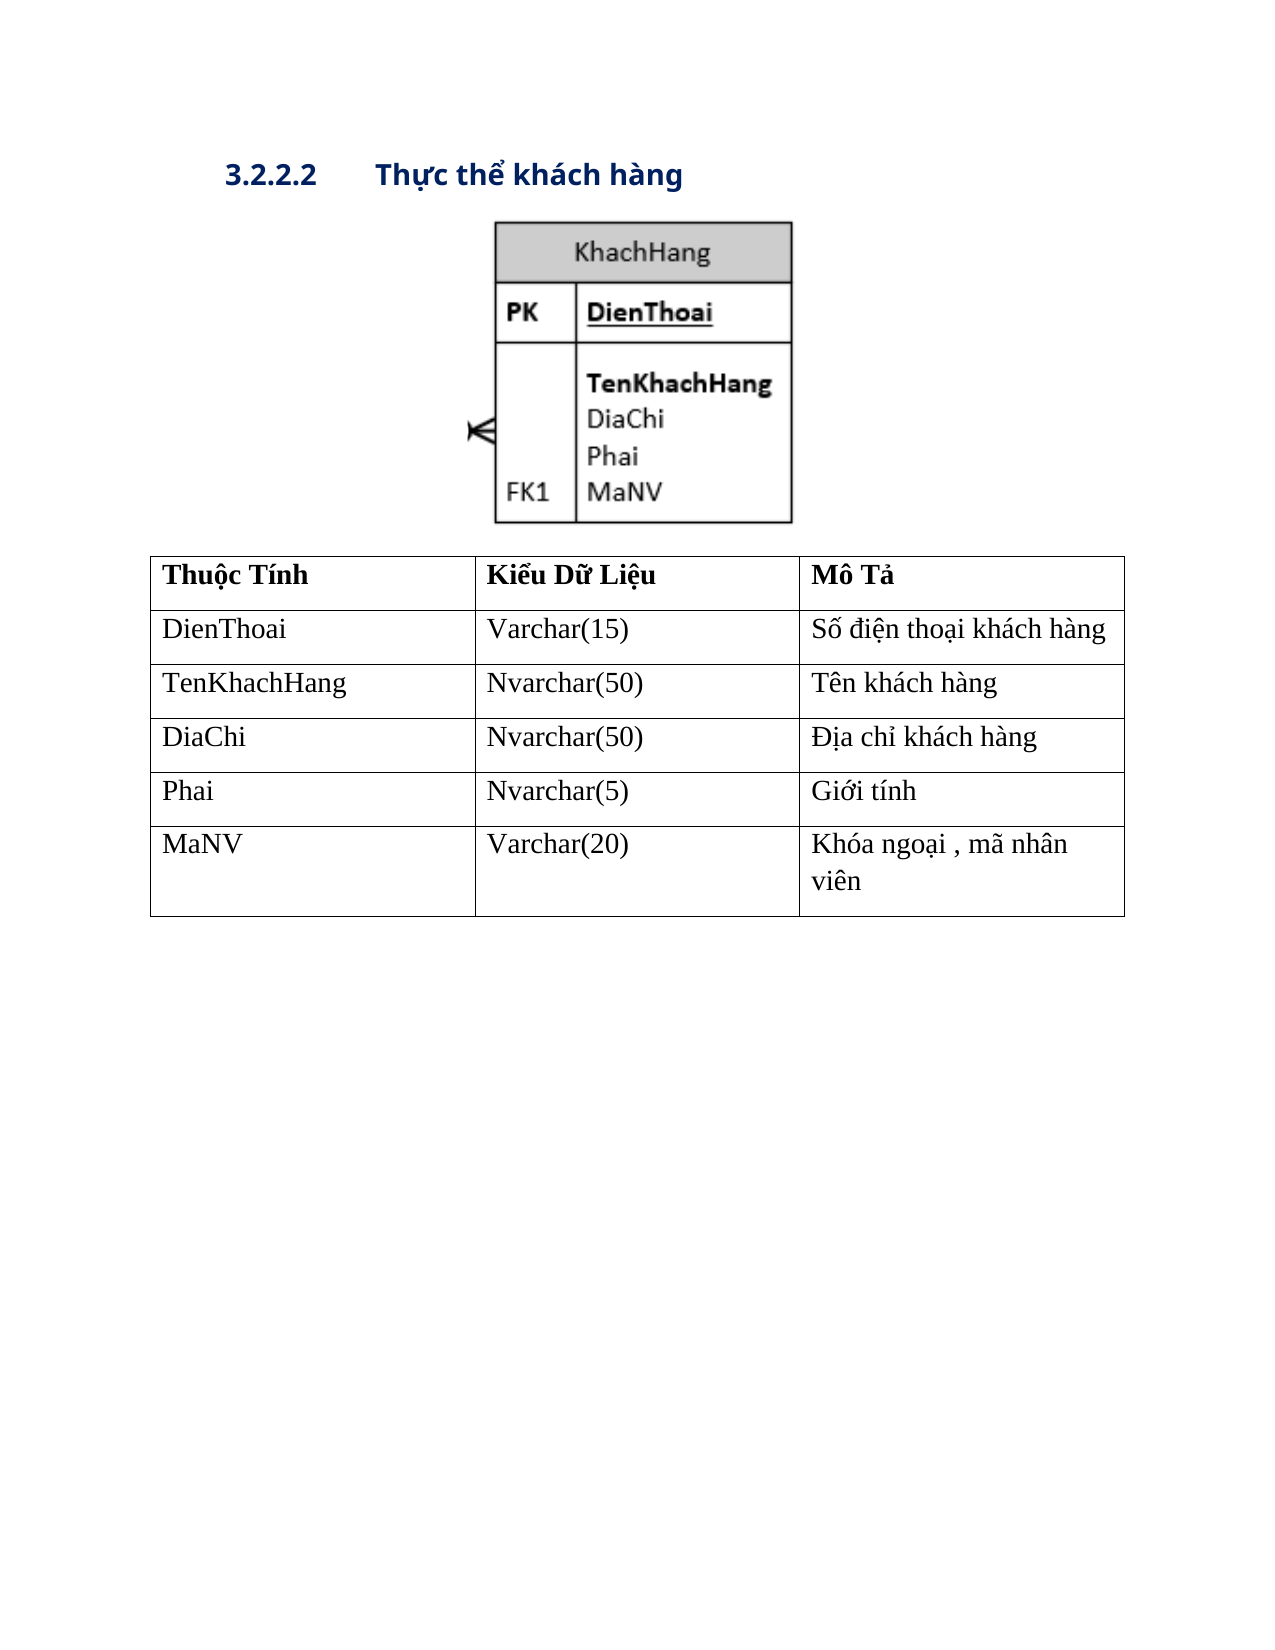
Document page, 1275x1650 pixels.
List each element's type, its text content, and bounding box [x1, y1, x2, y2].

picture [467, 197, 808, 537]
table_header Mô Tả [800, 557, 1124, 610]
table_cell Tên khách hàng [800, 665, 1124, 718]
table_cell Nvarchar(5) [476, 773, 799, 826]
table_header Kiểu Dữ Liệu [476, 557, 799, 610]
subtitle Thực thể khách hàng [225, 154, 1125, 194]
table_cell DienThoai [151, 611, 475, 664]
table_cell Khóa ngoại , mã nhân viên [800, 827, 1124, 916]
table_cell Số điện thoại khách hàng [800, 611, 1124, 664]
table_cell Phai [151, 773, 475, 826]
table_cell MaNV [151, 827, 475, 916]
table_cell TenKhachHang [151, 665, 475, 718]
table_cell Varchar(20) [476, 827, 799, 916]
table_cell Nvarchar(50) [476, 665, 799, 718]
table_header Thuộc Tính [151, 557, 475, 610]
table_cell Địa chỉ khách hàng [800, 719, 1124, 772]
table_cell Nvarchar(50) [476, 719, 799, 772]
table_cell Varchar(15) [476, 611, 799, 664]
table_cell Giới tính [800, 773, 1124, 826]
table_cell DiaChi [151, 719, 475, 772]
